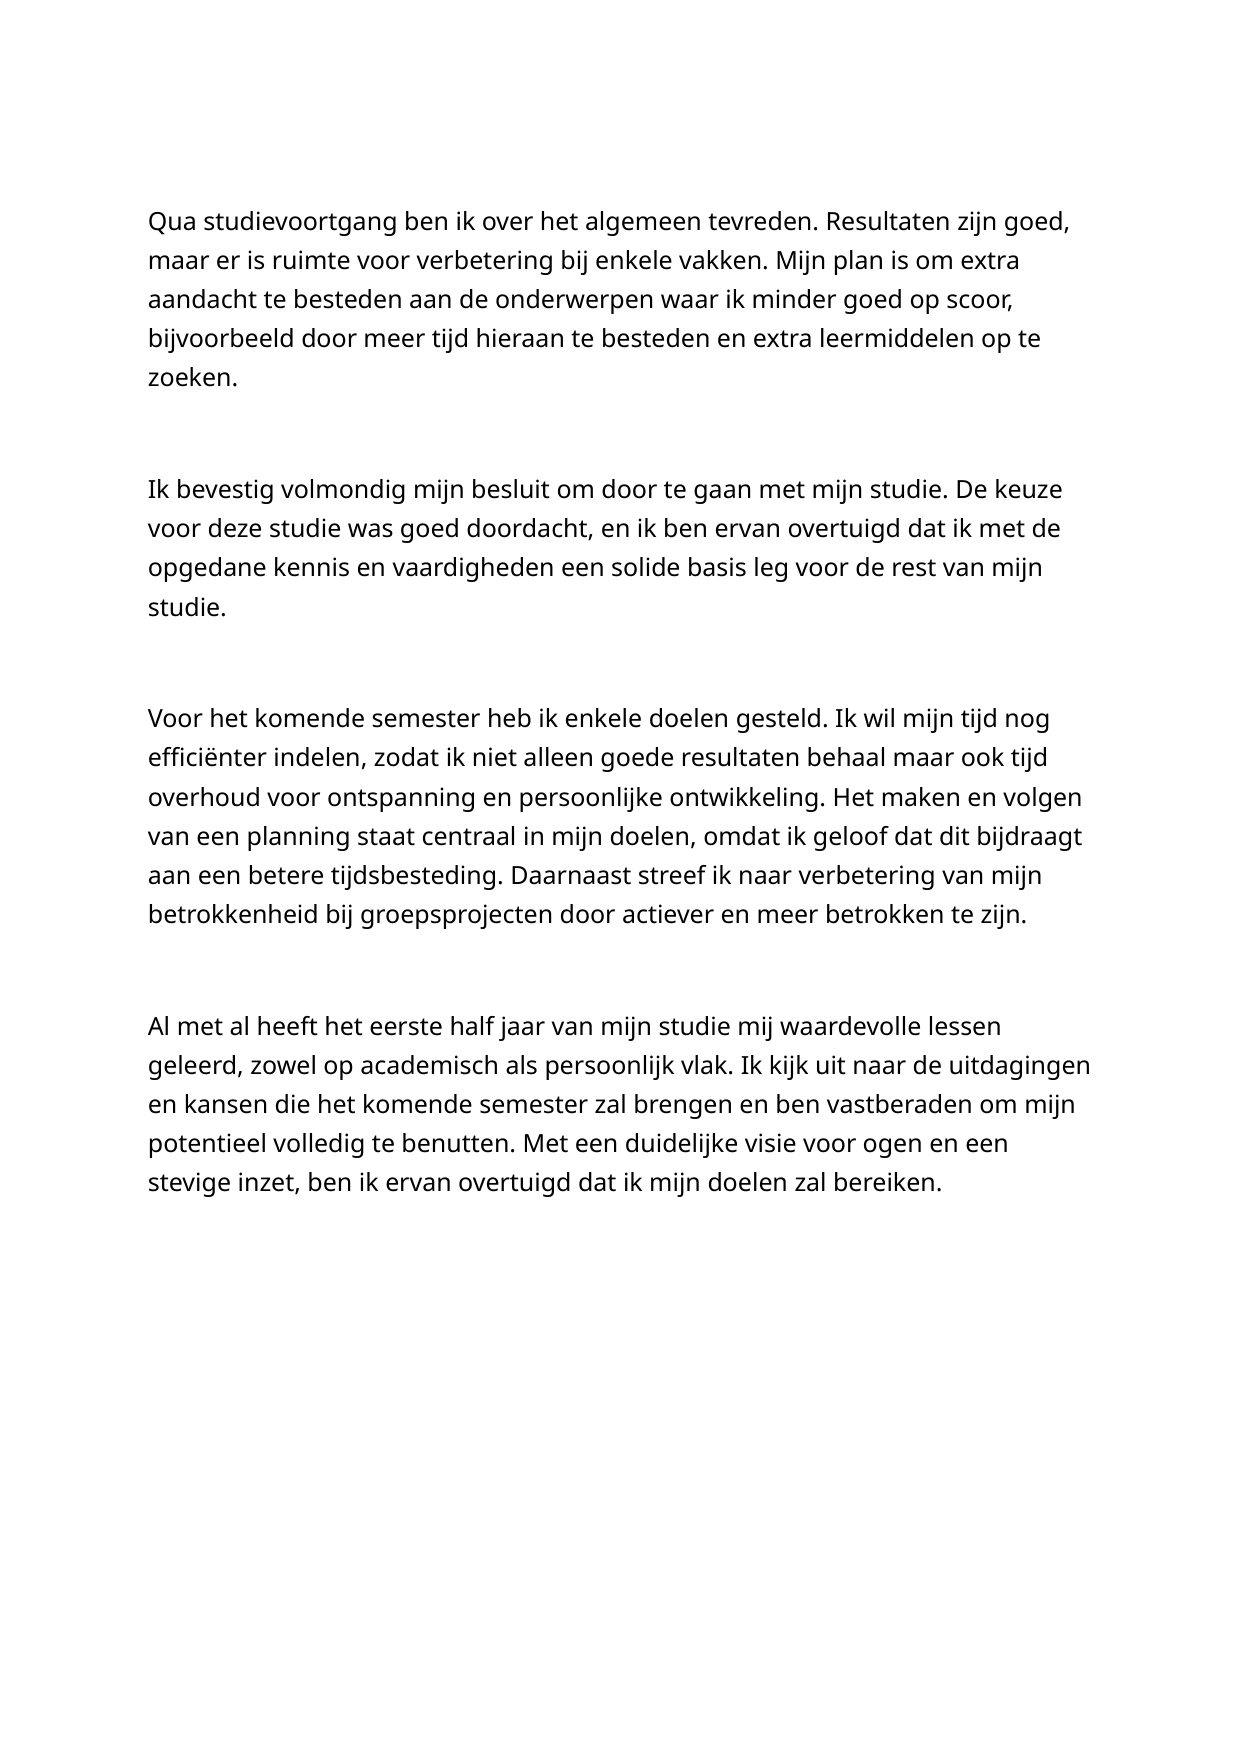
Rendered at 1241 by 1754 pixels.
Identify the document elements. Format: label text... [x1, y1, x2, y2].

text Voor het komende semester heb ik enkele doelen gesteld. Ik wil mijn tijd nog efficiënter indelen, zodat ik niet alleen goede resultaten behaal maar ook tijd overhoud voor ontspanning en persoonlijke ontwikkeling. Het maken en volgen van een planning staat centraal in mijn doelen, omdat ik geloof dat dit bijdraagt aan een betere tijdsbesteding. Daarnaast streef ik naar verbetering van mijn betrokkenheid bij groepsprojecten door actiever en meer betrokken te zijn. [148, 701, 1093, 931]
text Ik bevestig volmondig mijn besluit om door te gaan met mijn studie. De keuze voor deze studie was goed doordacht, en ik ben ervan overtuigd dat ik met de opgedane kennis en vaardigheden een solide basis leg voor de rest van mijn studie. [148, 472, 1093, 623]
text Al met al heeft het eerste half jaar van mijn studie mij waardevolle lessen geleerd, zowel op academisch als persoonlijk vlak. Ik kijk uit naar de uitdagingen en kansen die het komende semester zal brengen en ben vastberaden om mijn potentieel volledig te benutten. Met een duidelijke visie voor ogen en een stevige inzet, ben ik ervan overtuigd dat ik mijn doelen zal bereiken. [148, 1008, 1093, 1199]
text Qua studievoortgang ben ik over het algemeen tevreden. Resultaten zijn goed, maar er is ruimte voor verbetering bij enkele vakken. Mijn plan is om extra aandacht te besteden aan de onderwerpen waar ik minder goed op scoor, bijvoorbeeld door meer tijd hieraan te besteden en extra leermiddelen op te zoeken. [148, 203, 1093, 394]
